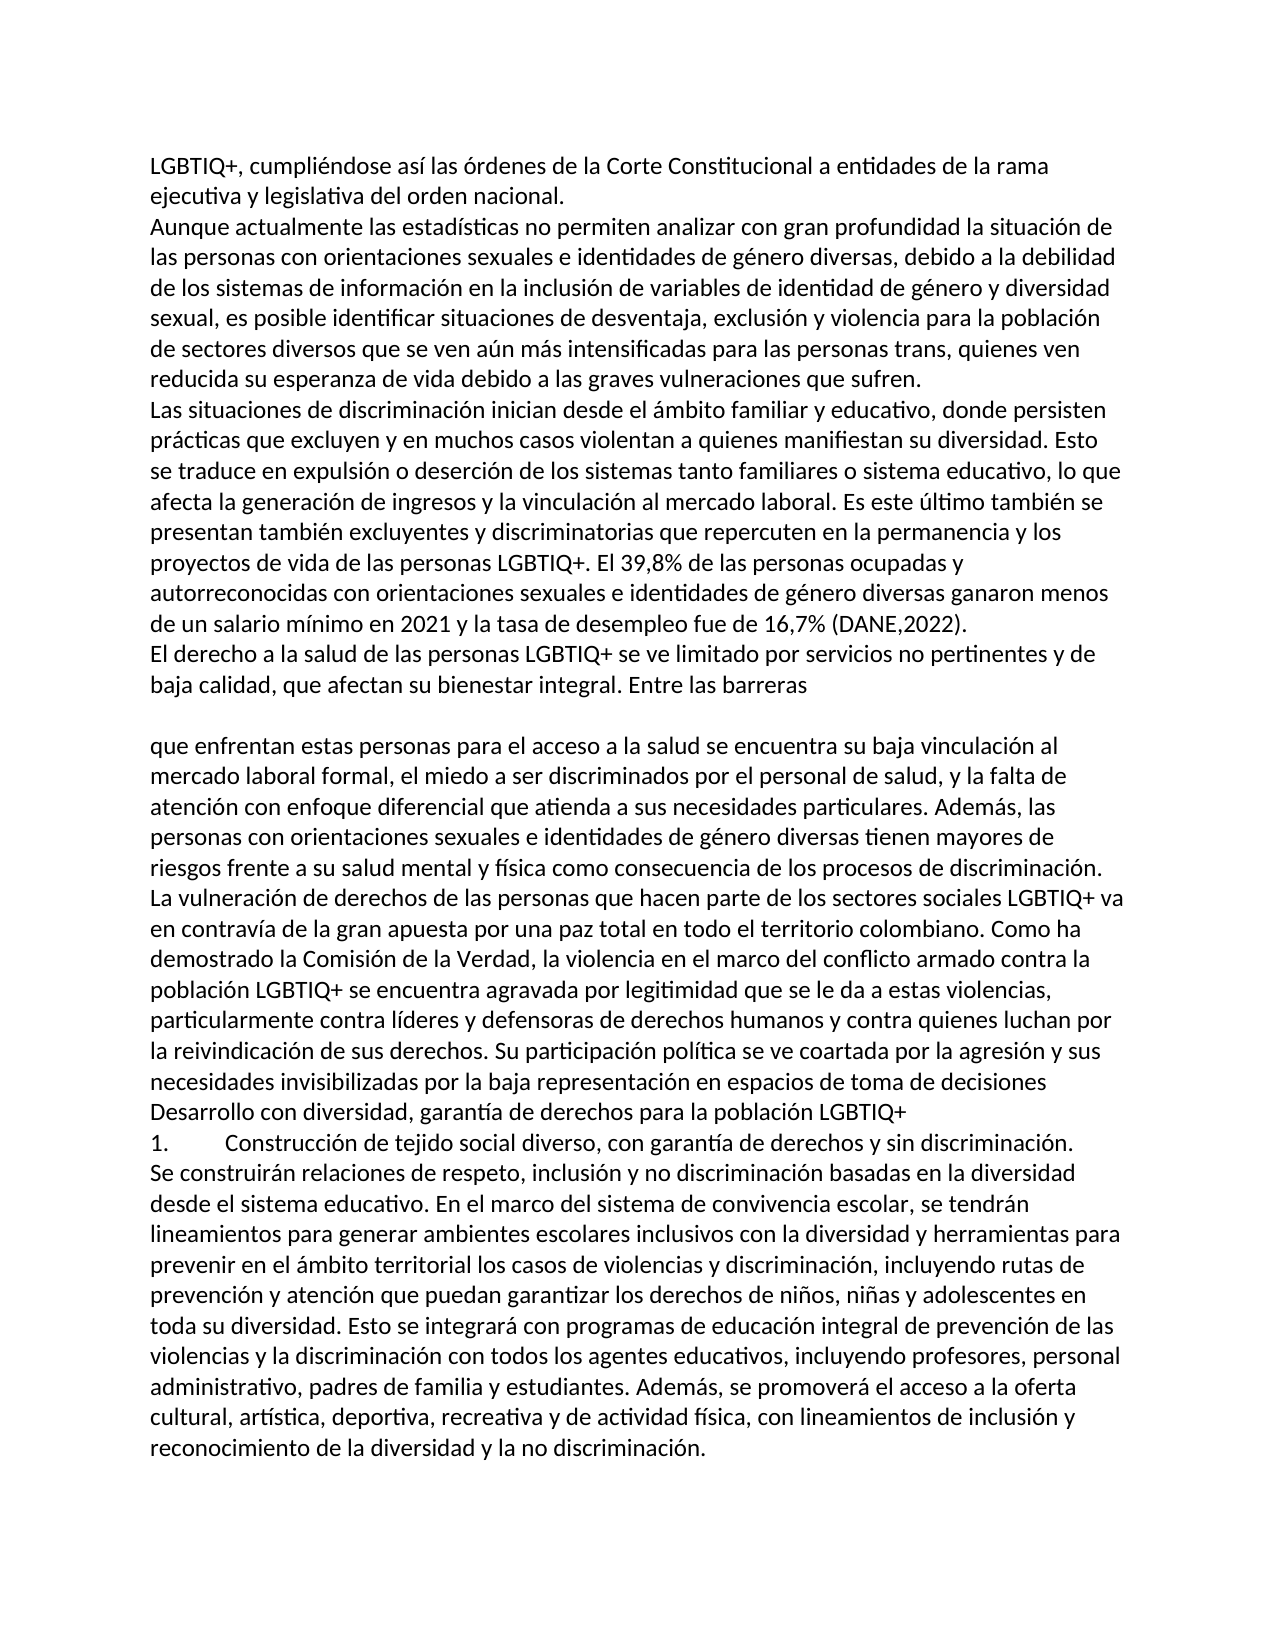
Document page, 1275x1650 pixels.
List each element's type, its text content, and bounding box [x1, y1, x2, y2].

text Las situaciones de discriminación inician desde el ámbito familiar y educativo, donde persisten prácticas que excluyen y en muchos casos violentan a quienes manifiestan su diversidad. Esto se traduce en expulsión o deserción de los sistemas tanto familiares o sistema educativo, lo que afecta la generación de ingresos y la vinculación al mercado laboral. Es este último también se presentan también excluyentes y discriminatorias que repercuten en la permanencia y los proyectos de vida de las personas LGBTIQ+. El 39,8% de las personas ocupadas y autorreconocidas con orientaciones sexuales e identidades de género diversas ganaron menos de un salario mínimo en 2021 y la tasa de desempleo fue de 16,7% (DANE,2022). [150, 394, 1125, 638]
text Aunque actualmente las estadísticas no permiten analizar con gran profundidad la situación de las personas con orientaciones sexuales e identidades de género diversas, debido a la debilidad de los sistemas de información en la inclusión de variables de identidad de género y diversidad sexual, es posible identificar situaciones de desventaja, exclusión y violencia para la población de sectores diversos que se ven aún más intensificadas para las personas trans, quienes ven reducida su esperanza de vida debido a las graves vulneraciones que sufren. [150, 211, 1125, 394]
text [150, 150, 1125, 211]
text El derecho a la salud de las personas LGBTIQ+ se ve limitado por servicios no pertinentes y de baja calidad, que afectan su bienestar integral. Entre las barreras [150, 638, 1125, 699]
text 1. Construcción de tejido social diverso, con garantía de derechos y sin discriminación. [150, 1127, 1125, 1157]
text que enfrentan estas personas para el acceso a la salud se encuentra su baja vinculación al mercado laboral formal, el miedo a ser discriminados por el personal de salud, y la falta de atención con enfoque diferencial que atienda a sus necesidades particulares. Además, las personas con orientaciones sexuales e identidades de género diversas tienen mayores de riesgos frente a su salud mental y física como consecuencia de los procesos de discriminación. [150, 730, 1125, 882]
text La vulneración de derechos de las personas que hacen parte de los sectores sociales LGBTIQ+ va en contravía de la gran apuesta por una paz total en todo el territorio colombiano. Como ha demostrado la Comisión de la Verdad, la violencia en el marco del conflicto armado contra la población LGBTIQ+ se encuentra agravada por legitimidad que se le da a estas violencias, particularmente contra líderes y defensoras de derechos humanos y contra quienes luchan por la reivindicación de sus derechos. Su participación política se ve coartada por la agresión y sus necesidades invisibilizadas por la baja representación en espacios de toma de decisiones [150, 882, 1125, 1096]
text Se construirán relaciones de respeto, inclusión y no discriminación basadas en la diversidad desde el sistema educativo. En el marco del sistema de convivencia escolar, se tendrán lineamientos para generar ambientes escolares inclusivos con la diversidad y herramientas para prevenir en el ámbito territorial los casos de violencias y discriminación, incluyendo rutas de prevención y atención que puedan garantizar los derechos de niños, niñas y adolescentes en toda su diversidad. Esto se integrará con programas de educación integral de prevención de las violencias y la discriminación con todos los agentes educativos, incluyendo profesores, personal administrativo, padres de familia y estudiantes. Además, se promoverá el acceso a la oferta cultural, artística, deportiva, recreativa y de actividad física, con lineamientos de inclusión y reconocimiento de la diversidad y la no discriminación. [150, 1157, 1125, 1462]
text Desarrollo con diversidad, garantía de derechos para la población LGBTIQ+ [150, 1096, 1125, 1127]
